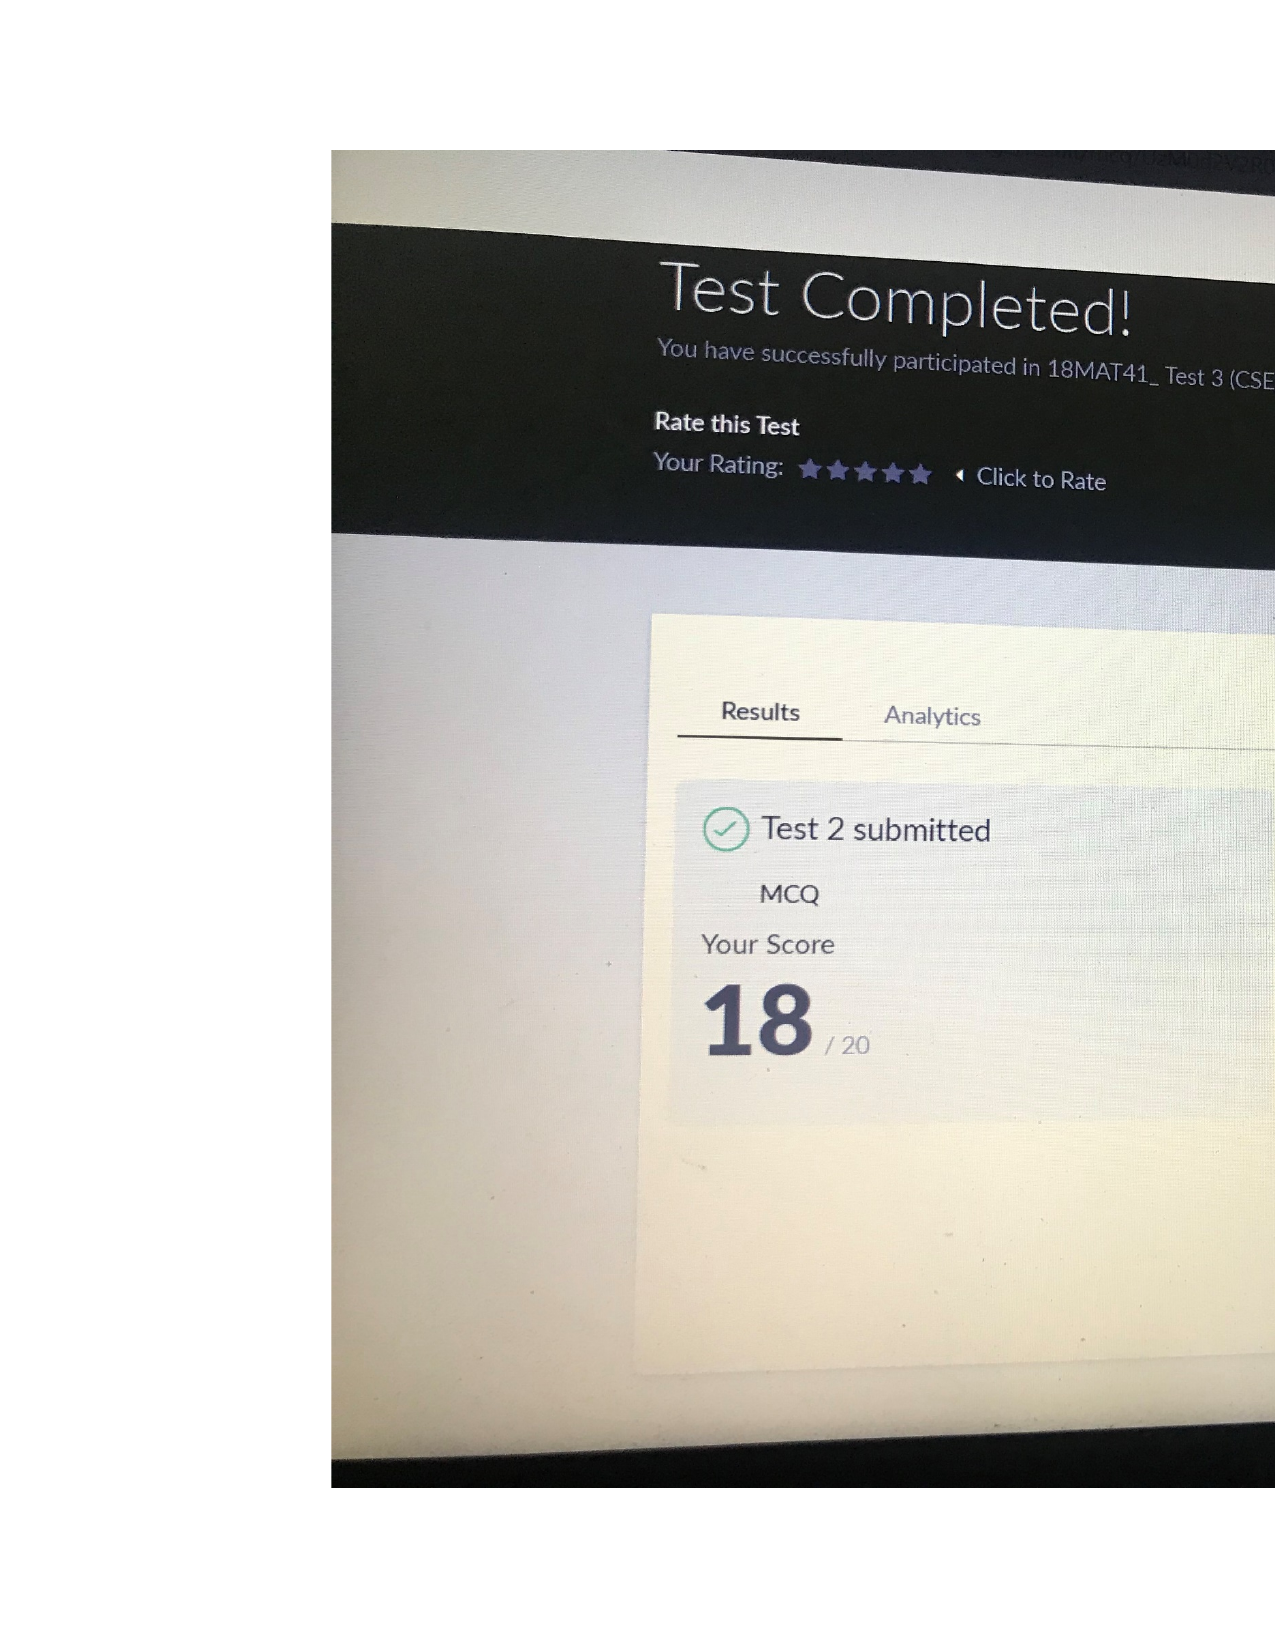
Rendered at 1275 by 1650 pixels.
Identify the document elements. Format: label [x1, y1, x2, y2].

picture [331, 150, 1275, 1488]
